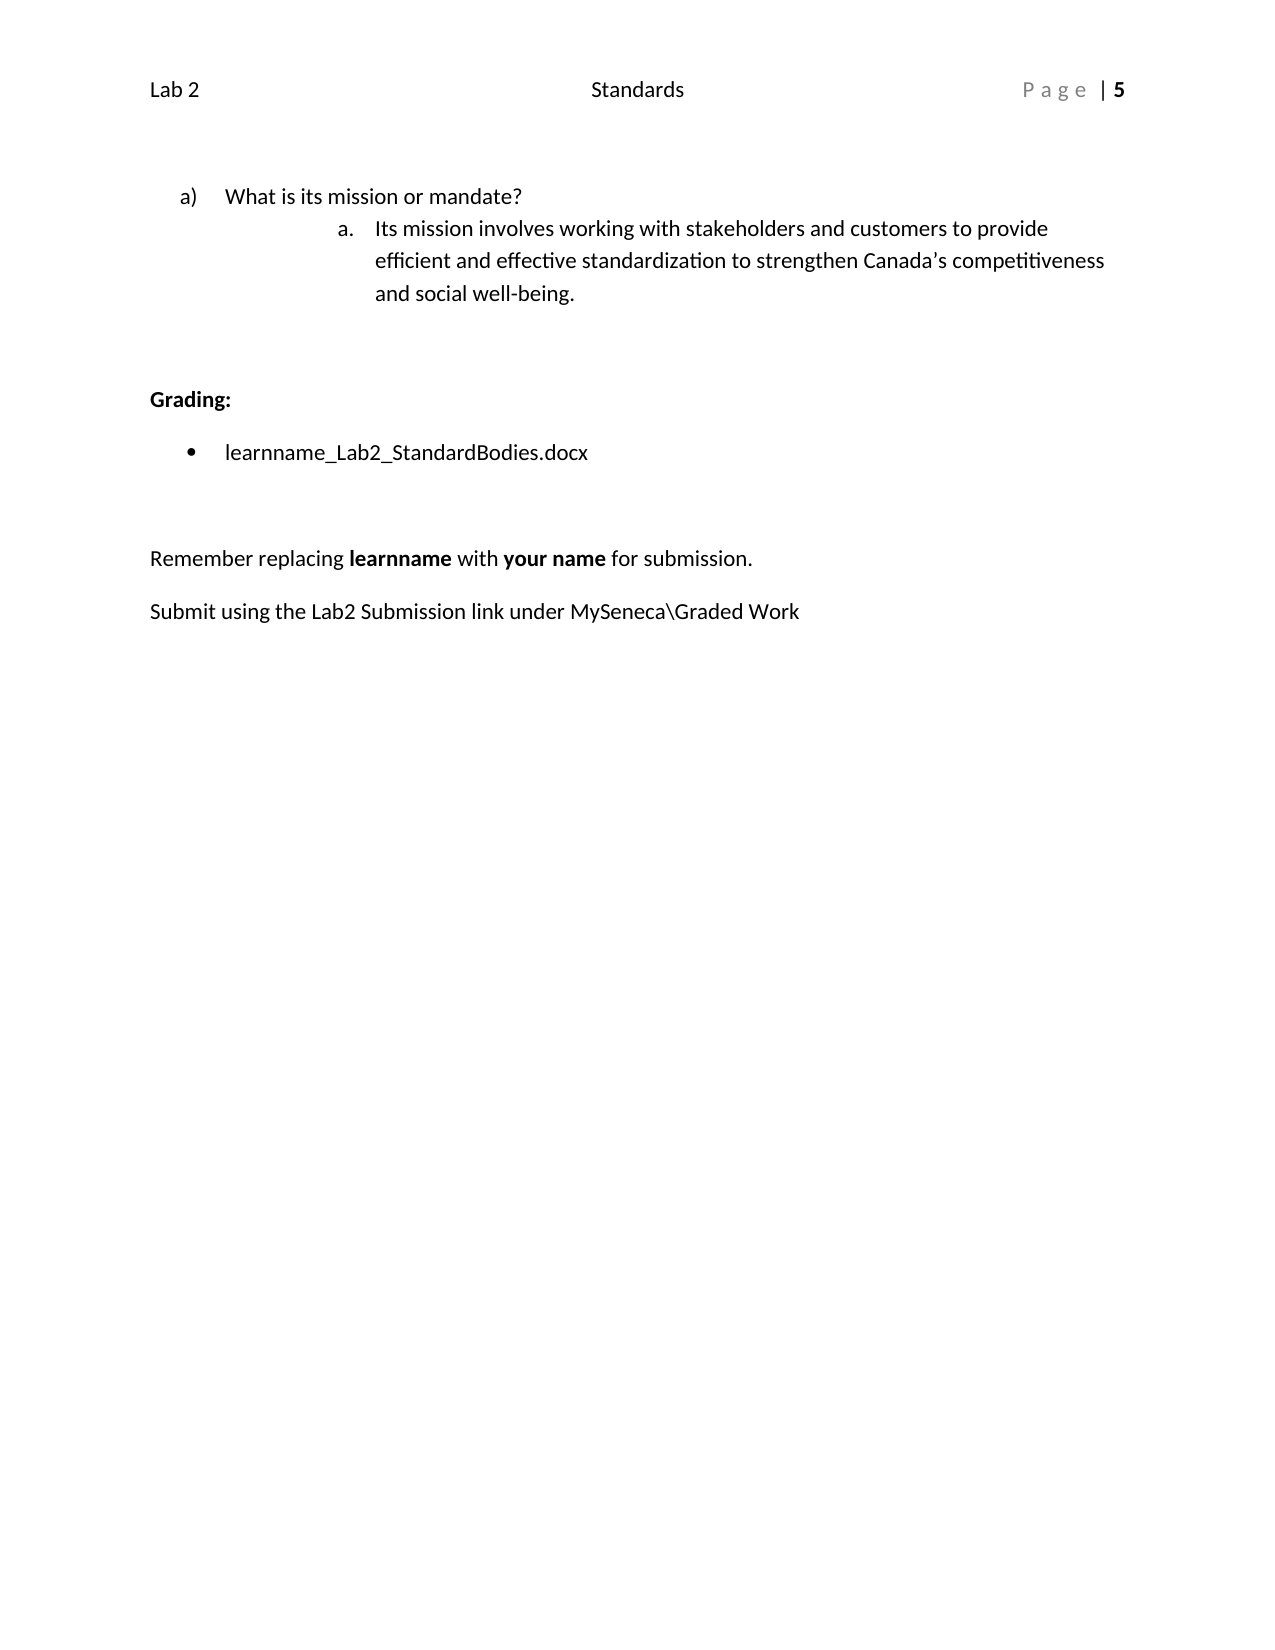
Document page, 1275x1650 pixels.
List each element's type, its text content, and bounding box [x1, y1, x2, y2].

text Submit using the Lab2 Submission link under MySeneca\Graded Work [150, 597, 1125, 625]
list Its mission involves working with stakeholders and customers to provide efficient and effective standardization to strengthen Canada’s competitiveness and social well-being. [337, 214, 1125, 307]
list What is its mission or mandate? [179, 182, 1125, 210]
list learnname_Lab2_StandardBodies.docx [187, 438, 1125, 466]
text Remember replacing learnname with your name for submission. [150, 544, 1125, 572]
text Grading: [150, 385, 1125, 413]
